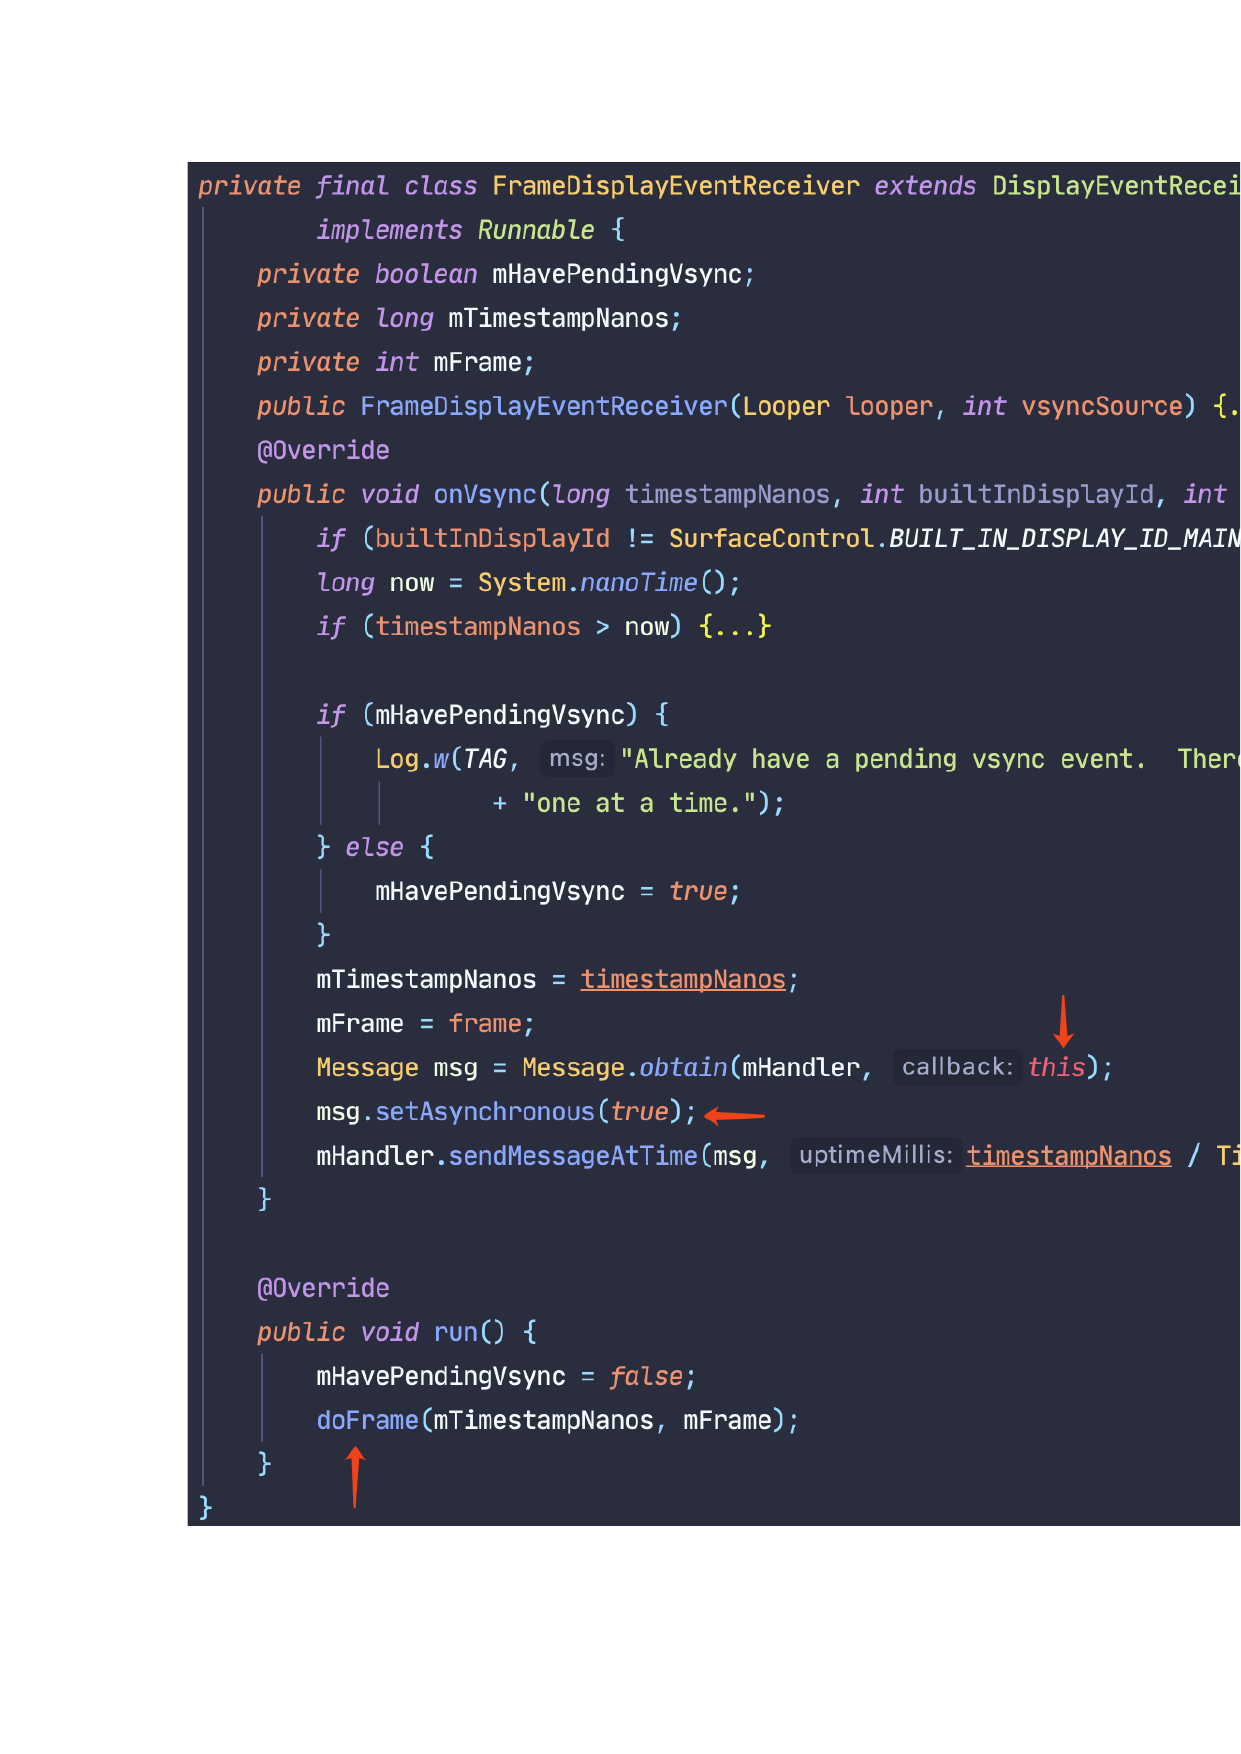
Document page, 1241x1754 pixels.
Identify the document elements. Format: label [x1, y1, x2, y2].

picture [187, 162, 1241, 1526]
